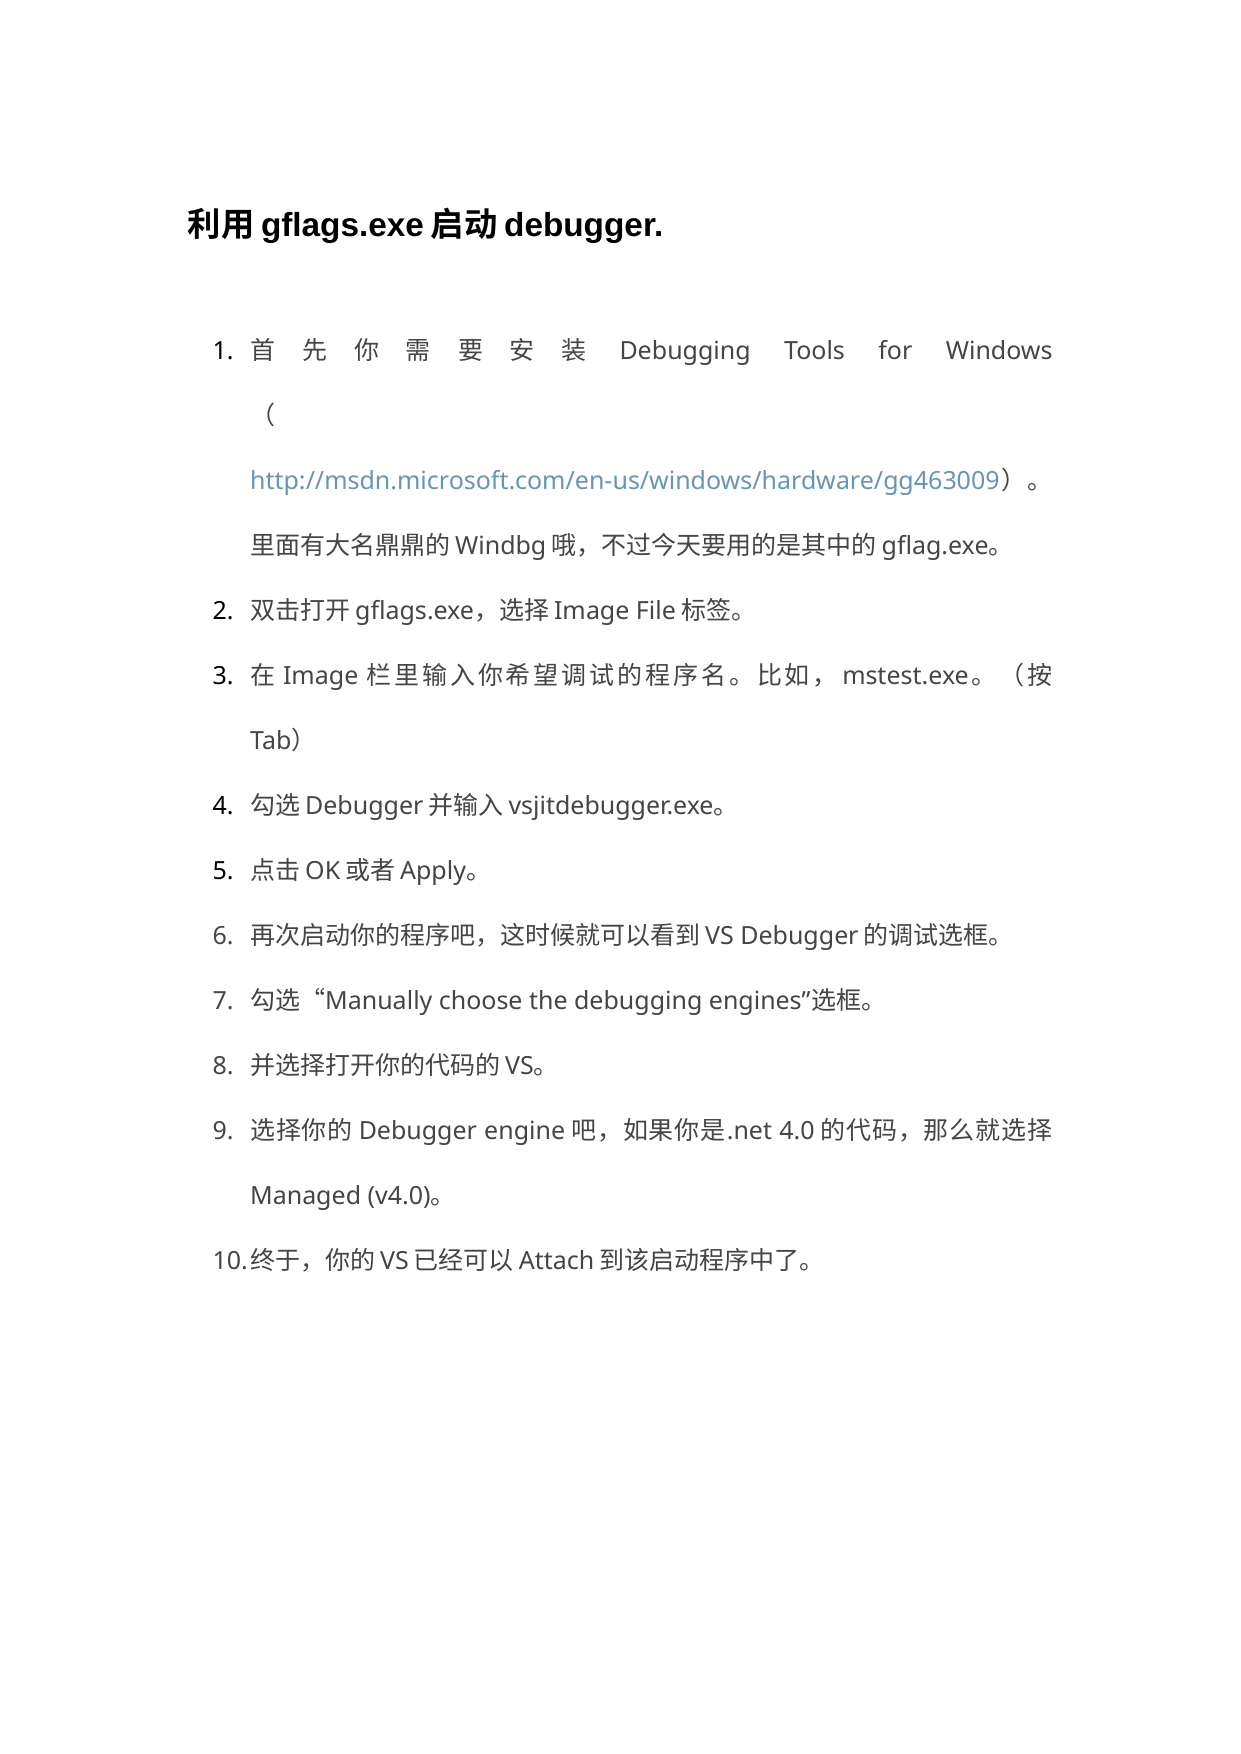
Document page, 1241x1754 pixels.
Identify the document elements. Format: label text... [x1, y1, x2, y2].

list 并选择打开你的代码的VS。 [212, 1031, 1053, 1096]
list 在Image栏里输入你希望调试的程序名。比如，mstest.exe。（按Tab） [212, 641, 1053, 771]
list 双击打开gflags.exe，选择Image File标签。 [212, 576, 1053, 641]
list 选择你的Debugger engine吧，如果你是.net 4.0的代码，那么就选择Managed (v4.0)。 [212, 1096, 1053, 1226]
list 勾选Debugger并输入vsjitdebugger.exe。 [212, 771, 1053, 836]
list 终于，你的VS已经可以Attach到该启动程序中了。 [212, 1226, 1053, 1291]
list 首先你需要安装Debugging Tools for Windows （http://msdn.microsoft.com/en-us/windows/hardware/gg463009）。里面有大名鼎鼎的Windbg哦，不过今天要用的是其中的gflag.exe。 [212, 316, 1053, 576]
list 点击OK或者Apply。 [212, 836, 1053, 901]
subtitle 利用gflags.exe启动debugger. [187, 189, 1053, 254]
list 勾选“Manually choose the debugging engines”选框。 [212, 966, 1053, 1031]
list 再次启动你的程序吧，这时候就可以看到VS Debugger的调试选框。 [212, 901, 1053, 966]
